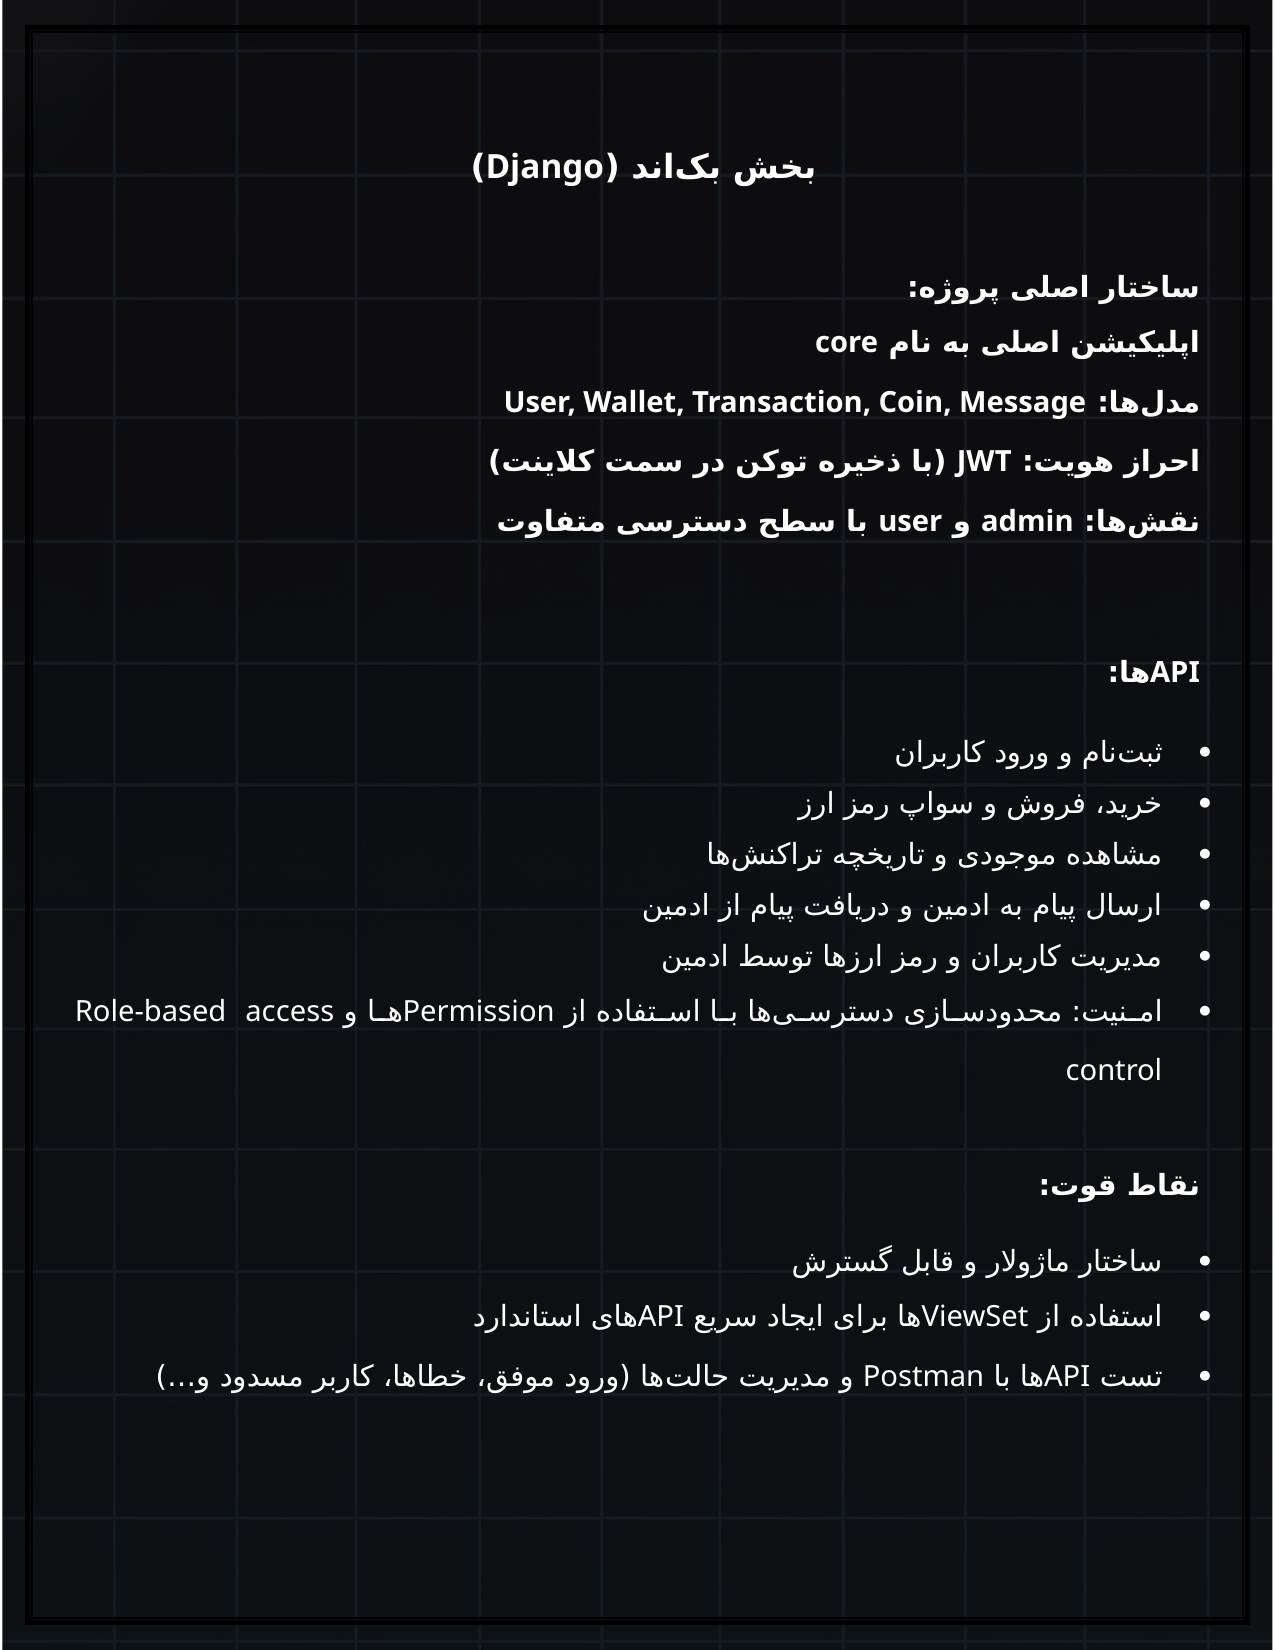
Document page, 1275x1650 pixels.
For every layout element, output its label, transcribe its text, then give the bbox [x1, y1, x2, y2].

text ساختار ماژولار و قابل گسترش [75, 1244, 1200, 1278]
text ارسال پیام به ادمین و دریافت پیام از ادمین [75, 888, 1200, 922]
subtitle APIها: [75, 651, 1200, 691]
text استفاده از ViewSet‌ها برای ایجاد سریع APIهای استاندارد [75, 1295, 1200, 1335]
subtitle نقش‌ها: admin و user با سطح دسترسی متفاوت [75, 500, 1200, 540]
text ثبت‌نام و ورود کاربران [75, 735, 1200, 769]
text تست APIها با Postman و مدیریت حالت‌ها (ورود موفق، خطاها، کاربر مسدود و…) [75, 1355, 1200, 1394]
text خرید، فروش و سواپ رمز ارز [75, 786, 1200, 820]
subtitle مدل‌ها: User, Wallet, Transaction, Coin, Message [75, 381, 1200, 421]
subtitle اپلیکیشن اصلی به نام core [75, 322, 1200, 361]
subtitle ساختار اصلی پروژه: [75, 271, 1200, 305]
picture [2, 0, 1273, 1650]
subtitle احراز هویت: JWT (با ذخیره توکن در سمت کلاینت) [75, 441, 1200, 480]
text امنیت: محدودسازی دسترسی‌ها با استفاده از Permissionها و Role-based access control [75, 990, 1200, 1089]
text مشاهده موجودی و تاریخچه تراکنش‌ها [75, 837, 1200, 871]
subtitle نقاط قوت: [75, 1168, 1200, 1202]
title بخش بک‌اند (Django) [75, 143, 1200, 188]
text مدیریت کاربران و رمز ارزها توسط ادمین [75, 939, 1200, 973]
